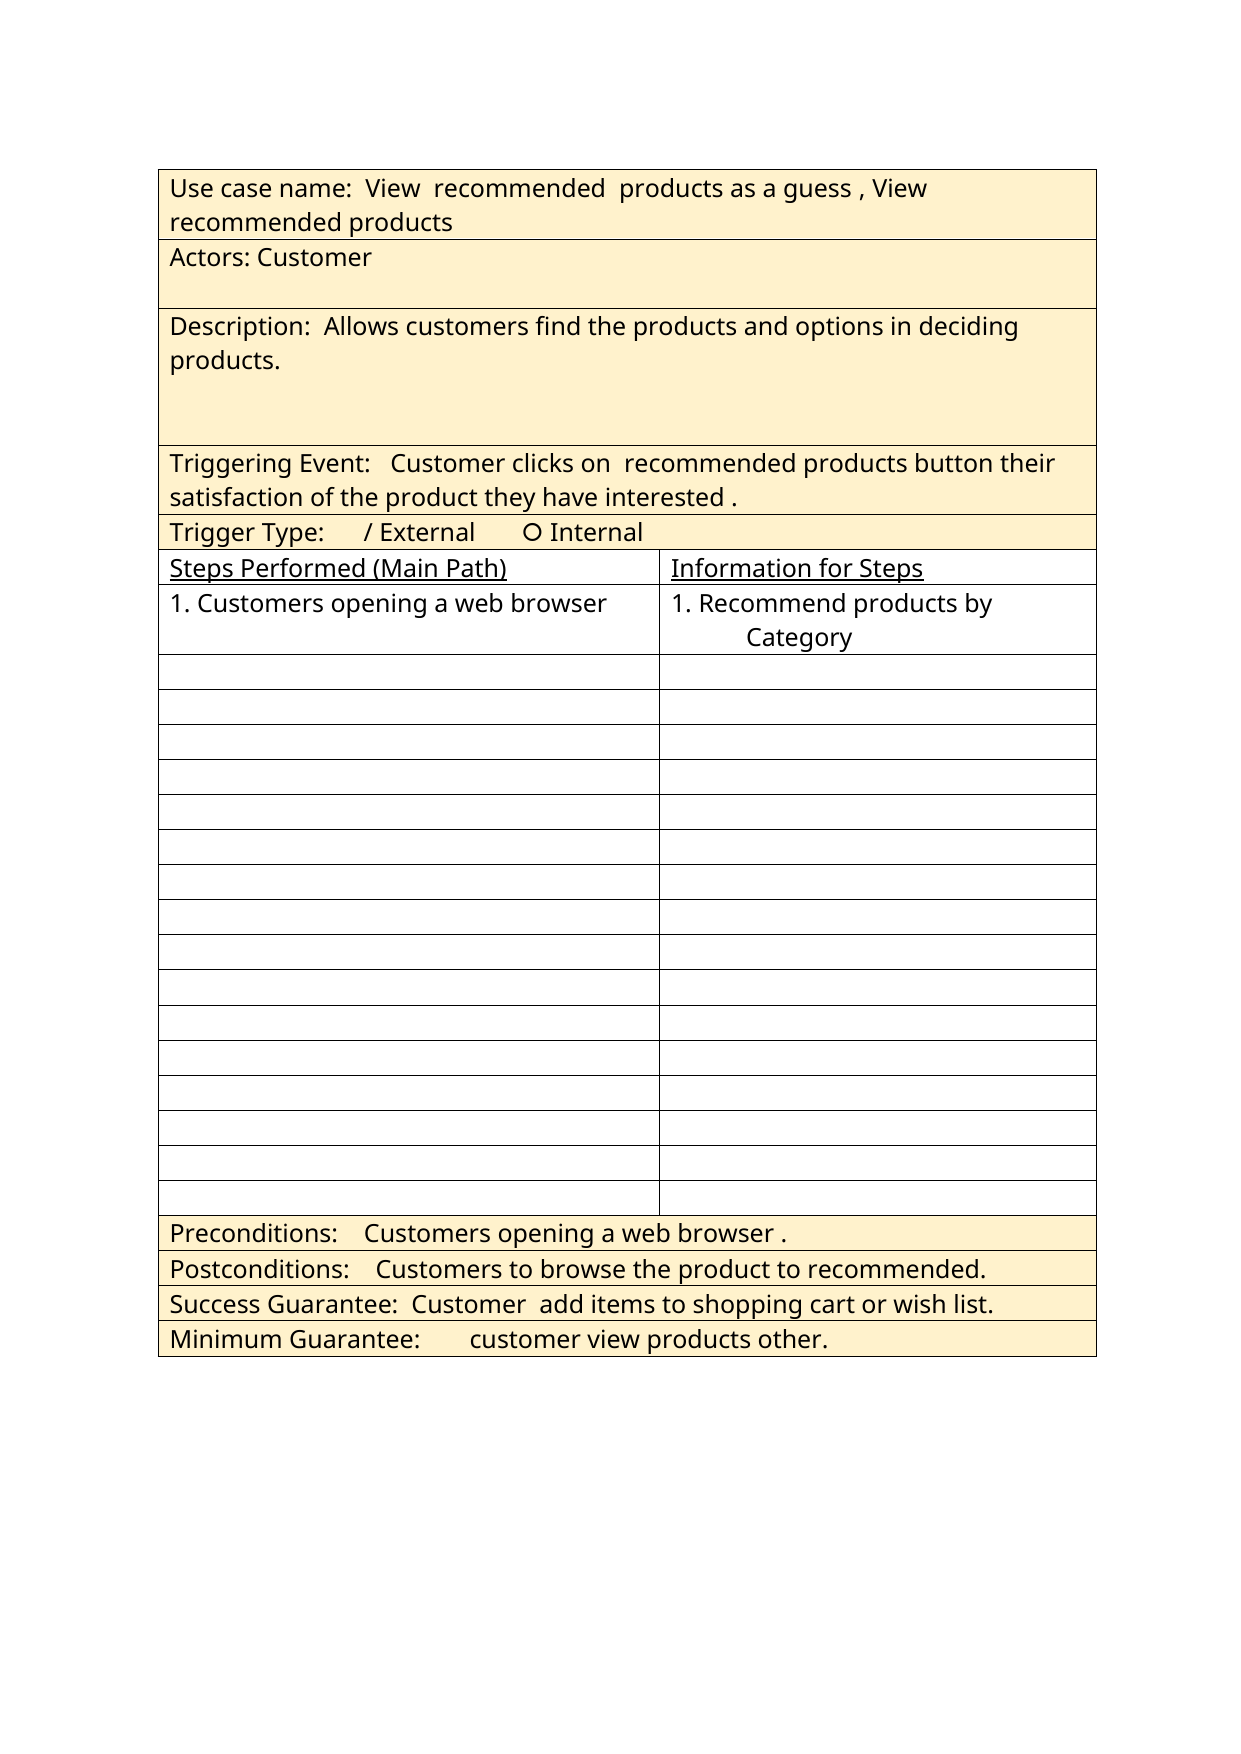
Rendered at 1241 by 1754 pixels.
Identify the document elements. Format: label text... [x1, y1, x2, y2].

table_cell [660, 1076, 1096, 1110]
table_cell Steps Performed (Main Path) [159, 550, 659, 584]
table_cell [660, 1006, 1096, 1039]
table_cell [159, 1146, 659, 1180]
table_cell Postconditions: Customers to browse the product to recommended. [159, 1251, 1096, 1285]
table_cell [660, 795, 1096, 829]
table_cell [660, 1181, 1096, 1215]
table_cell [159, 865, 659, 899]
table_cell Information for Steps [660, 550, 1096, 584]
table_cell [660, 1041, 1096, 1075]
table_cell [159, 935, 659, 969]
table_cell Minimum Guarantee: customer view products other. [159, 1321, 1096, 1356]
table_cell [660, 970, 1096, 1004]
table_cell [660, 865, 1096, 899]
table_cell [159, 690, 659, 724]
table_cell [159, 1181, 659, 1215]
table_cell 1. Recommend products by Category [660, 585, 1096, 653]
table_cell [660, 830, 1096, 864]
table_cell Triggering Event: Customer clicks on recommended products button their satisfaction of the product they have interested . [159, 446, 1096, 514]
table_cell [159, 1076, 659, 1110]
table_cell [660, 690, 1096, 724]
table_cell [660, 655, 1096, 688]
table_header Use case name: View recommended products as a guess , View recommended products [159, 170, 1096, 238]
table_cell [159, 900, 659, 934]
table_cell Preconditions: Customers opening a web browser . [159, 1216, 1096, 1250]
table_cell [159, 795, 659, 829]
table_cell [159, 1041, 659, 1075]
table_cell [660, 725, 1096, 759]
table_cell [159, 1111, 659, 1145]
table_cell 1. Customers opening a web browser [159, 585, 659, 653]
table_cell [660, 935, 1096, 969]
table_cell [159, 830, 659, 864]
table_cell [159, 1006, 659, 1039]
table_cell [660, 1111, 1096, 1145]
table_cell [660, 900, 1096, 934]
table_cell [159, 760, 659, 794]
table_cell Success Guarantee: Customer add items to shopping cart or wish list. [159, 1286, 1096, 1320]
table_cell Actors: Customer [159, 240, 1096, 308]
table_cell [159, 655, 659, 688]
table_cell [159, 725, 659, 759]
table_cell [660, 760, 1096, 794]
table_cell Description: Allows customers find the products and options in deciding products. [159, 309, 1096, 445]
table_cell [159, 970, 659, 1004]
table_cell Trigger Type: / External Internal [159, 515, 1096, 549]
table_cell [660, 1146, 1096, 1180]
